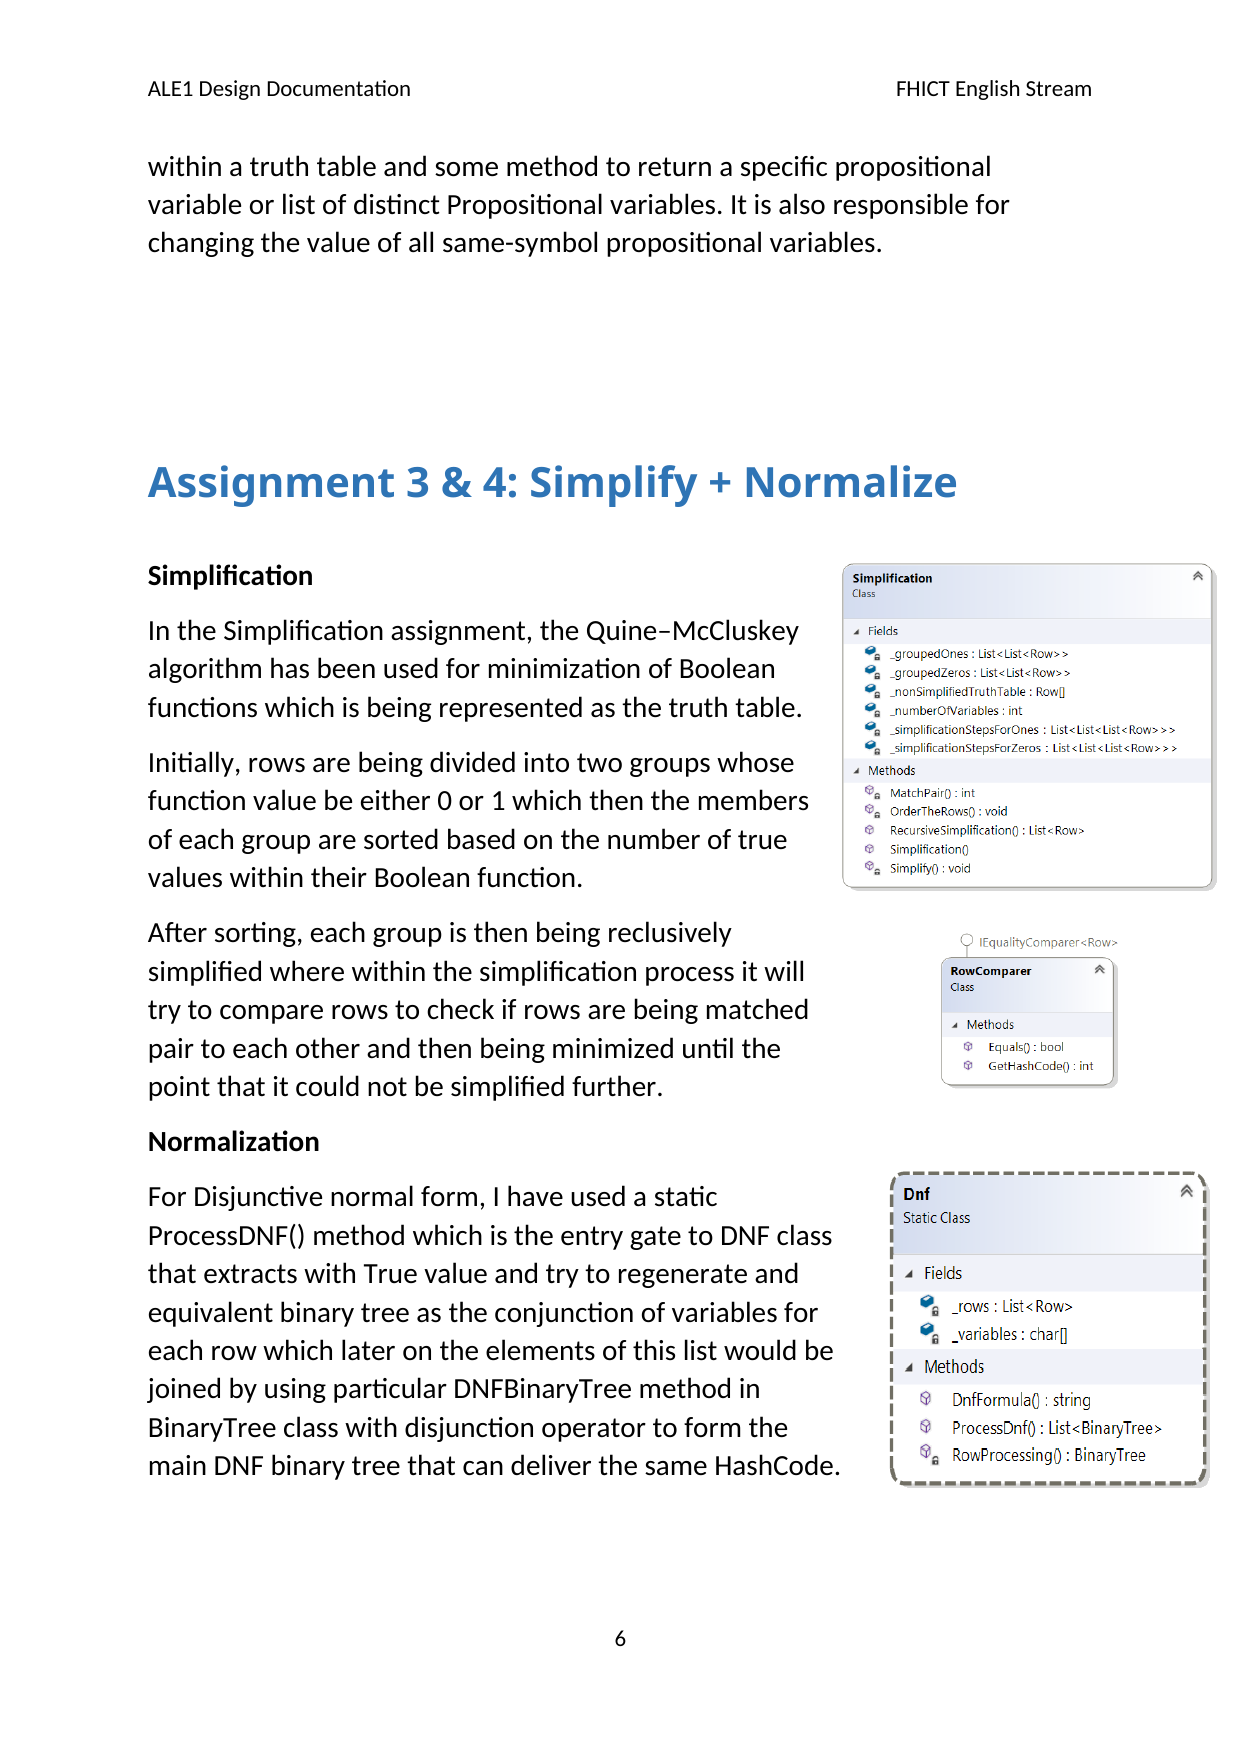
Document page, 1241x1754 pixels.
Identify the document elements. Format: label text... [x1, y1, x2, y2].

text After sorting, each group is then being reclusively simplified where within the simplification process it will try to compare rows to check if rows are being matched pair to each other and then being minimized until the point that it could not be simplified further. [148, 914, 1093, 1104]
picture [834, 547, 1219, 1101]
text In the Simplification assignment, the Quine–McCluskey algorithm has been used for minimization of Boolean functions which is being represented as the truth table. [148, 612, 834, 724]
text Normalization [148, 1123, 1093, 1159]
text Initially, rows are being divided into two groups whose function value be either 0 or 1 which then the members of each group are sorted based on the number of true values within their Boolean function. [148, 744, 834, 895]
text For Disjunctive normal form, I have used a static ProcessDNF() method which is the entry gate to DNF class that extracts with True value and try to regenerate and equivalent binary tree as the conjunction of variables for each row which later on the elements of this list would be joined by using particular DNFBinaryTree method in BinaryTree class with disjunction operator to form the main DNF binary tree that can deliver the same HashCode. [148, 1178, 870, 1483]
picture [870, 1156, 1221, 1499]
subtitle Assignment 3 & 4: Simplify + Normalize [148, 453, 1093, 510]
text Simplification [148, 557, 834, 592]
